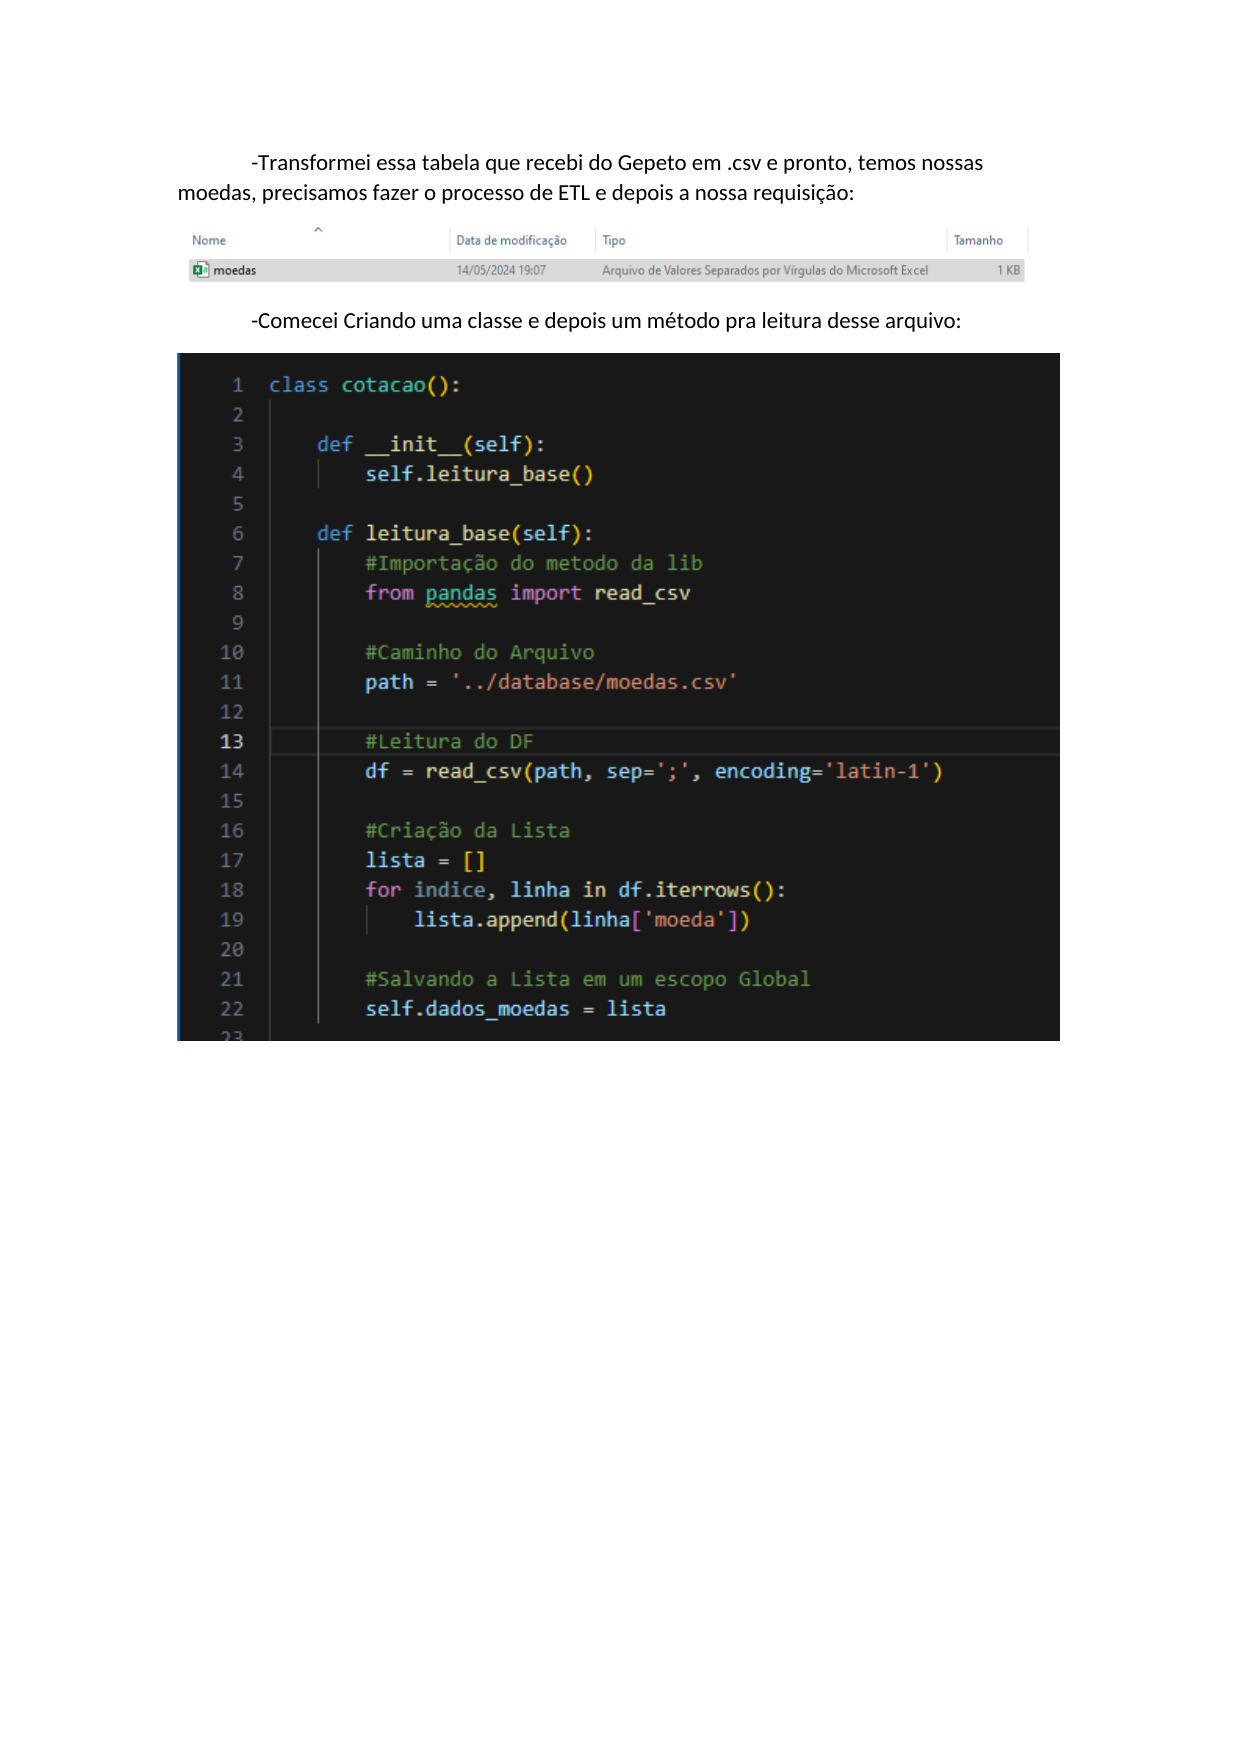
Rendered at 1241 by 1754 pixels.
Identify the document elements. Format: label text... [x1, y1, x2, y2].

text -Transformei essa tabela que recebi do Gepeto em .csv e pronto, temos nossas moedas, precisamos fazer o processo de ETL e depois a nossa requisição: [177, 148, 1063, 206]
picture [177, 353, 1060, 1041]
picture [177, 224, 1063, 288]
text -Comecei Criando uma classe e depois um método pra leitura desse arquivo: [177, 306, 1063, 334]
